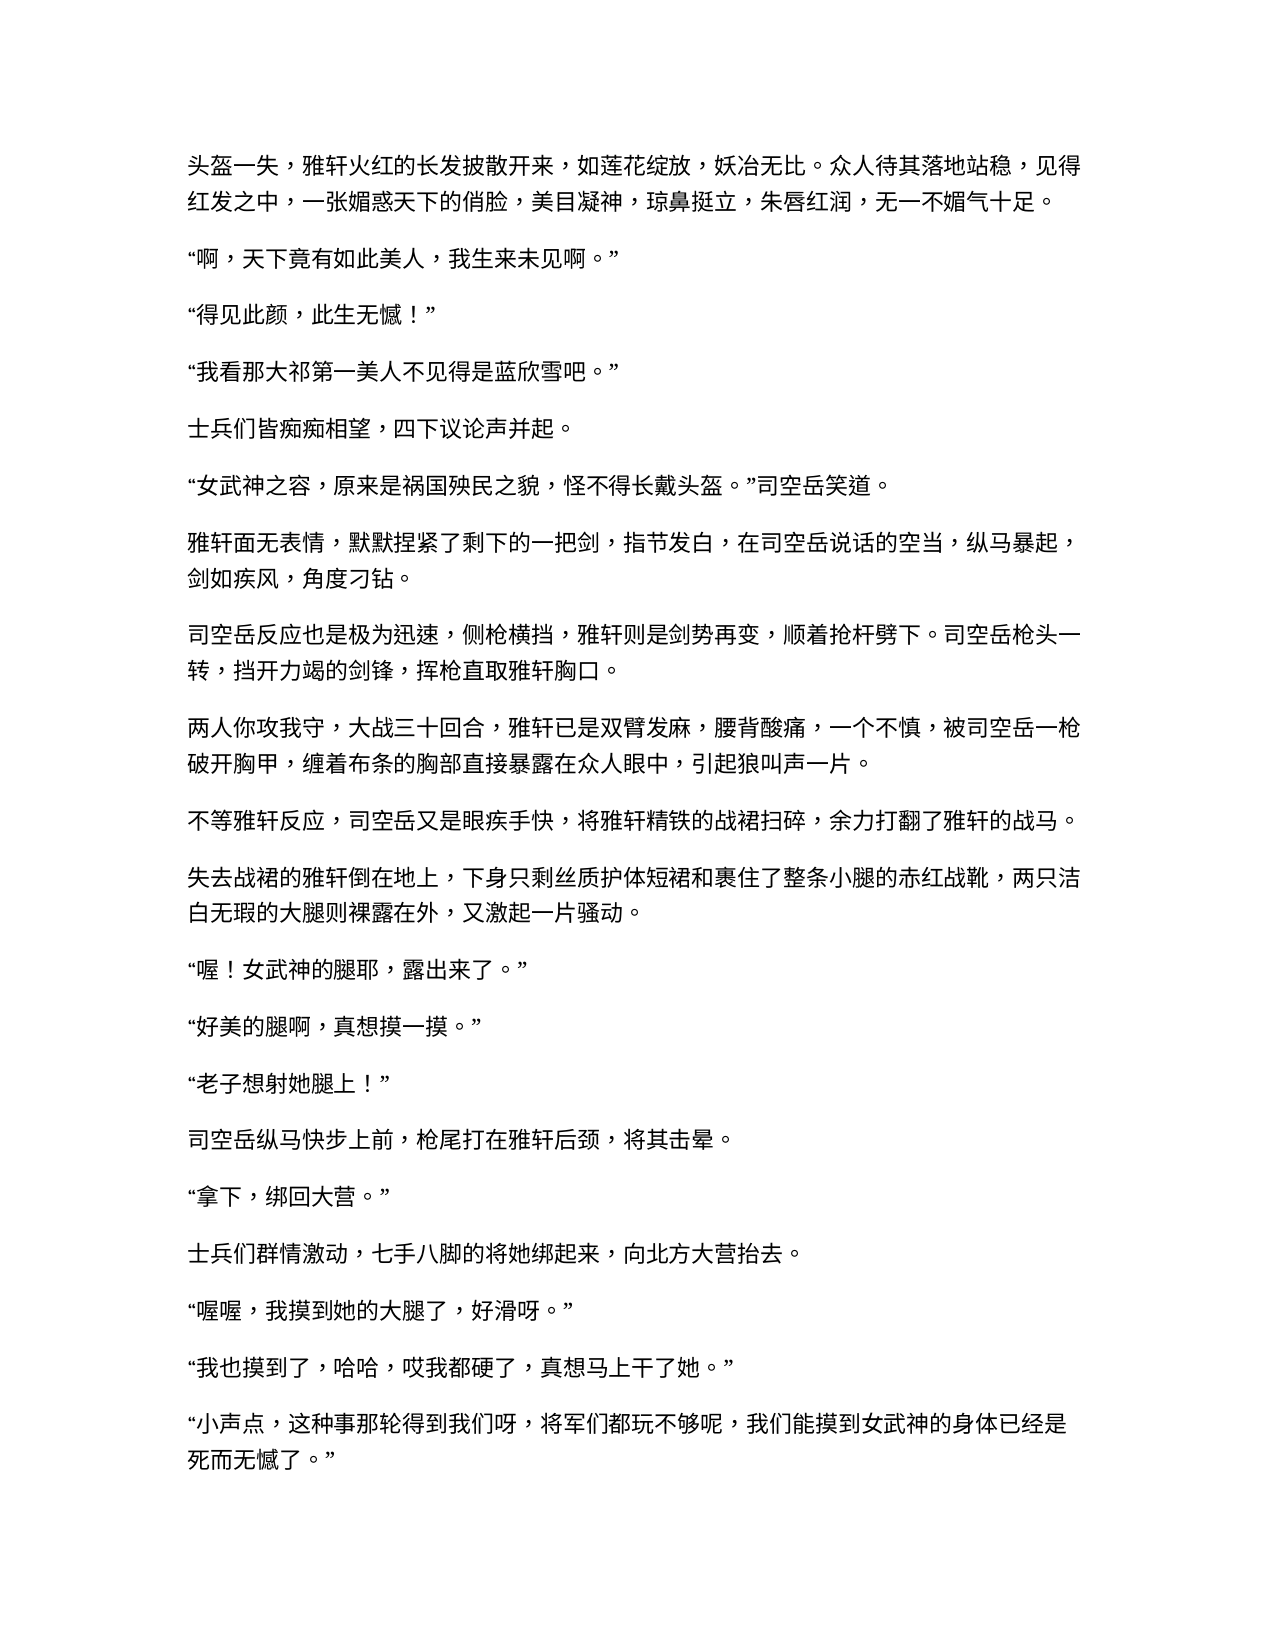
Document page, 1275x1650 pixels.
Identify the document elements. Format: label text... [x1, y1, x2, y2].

text “我看那大祁第一美人不见得是蓝欣雪吧。” [187, 356, 1087, 387]
text “小声点，这种事那轮得到我们呀，将军们都玩不够呢，我们能摸到女武神的身体已经是死而无憾了。” [187, 1408, 1087, 1476]
text “啊，天下竟有如此美人，我生来未见啊。” [187, 243, 1087, 274]
text 司空岳反应也是极为迅速，侧枪横挡，雅轩则是剑势再变，顺着抢杆劈下。司空岳枪头一转，挡开力竭的剑锋，挥枪直取雅轩胸口。 [187, 619, 1087, 686]
text “拿下，绑回大营。” [187, 1181, 1087, 1212]
text “女武神之容，原来是祸国殃民之貌，怪不得长戴头盔。”司空岳笑道。 [187, 470, 1087, 501]
text “老子想射她腿上！” [187, 1068, 1087, 1099]
text “喔喔，我摸到她的大腿了，好滑呀。” [187, 1295, 1087, 1326]
text 司空岳纵马快步上前，枪尾打在雅轩后颈，将其击晕。 [187, 1124, 1087, 1156]
text 士兵们群情激动，七手八脚的将她绑起来，向北方大营抬去。 [187, 1238, 1087, 1269]
text 雅轩面无表情，默默捏紧了剩下的一把剑，指节发白，在司空岳说话的空当，纵马暴起，剑如疾风，角度刁钻。 [187, 527, 1087, 594]
text “我也摸到了，哈哈，哎我都硬了，真想马上干了她。” [187, 1352, 1087, 1383]
text 士兵们皆痴痴相望，四下议论声并起。 [187, 413, 1087, 444]
text “喔！女武神的腿耶，露出来了。” [187, 954, 1087, 985]
text 两人你攻我守，大战三十回合，雅轩已是双臂发麻，腰背酸痛，一个不慎，被司空岳一枪破开胸甲，缠着布条的胸部直接暴露在众人眼中，引起狼叫声一片。 [187, 712, 1087, 779]
text “好美的腿啊，真想摸一摸。” [187, 1011, 1087, 1042]
text “得见此颜，此生无憾！” [187, 299, 1087, 331]
text 不等雅轩反应，司空岳又是眼疾手快，将雅轩精铁的战裙扫碎，余力打翻了雅轩的战马。 [187, 805, 1087, 836]
text 头盔一失，雅轩火红的长发披散开来，如莲花绽放，妖冶无比。众人待其落地站稳，见得红发之中，一张媚惑天下的俏脸，美目凝神，琼鼻挺立，朱唇红润，无一不媚气十足。 [187, 150, 1087, 217]
text 失去战裙的雅轩倒在地上，下身只剩丝质护体短裙和裹住了整条小腿的赤红战靴，两只洁白无瑕的大腿则裸露在外，又激起一片骚动。 [187, 861, 1087, 929]
